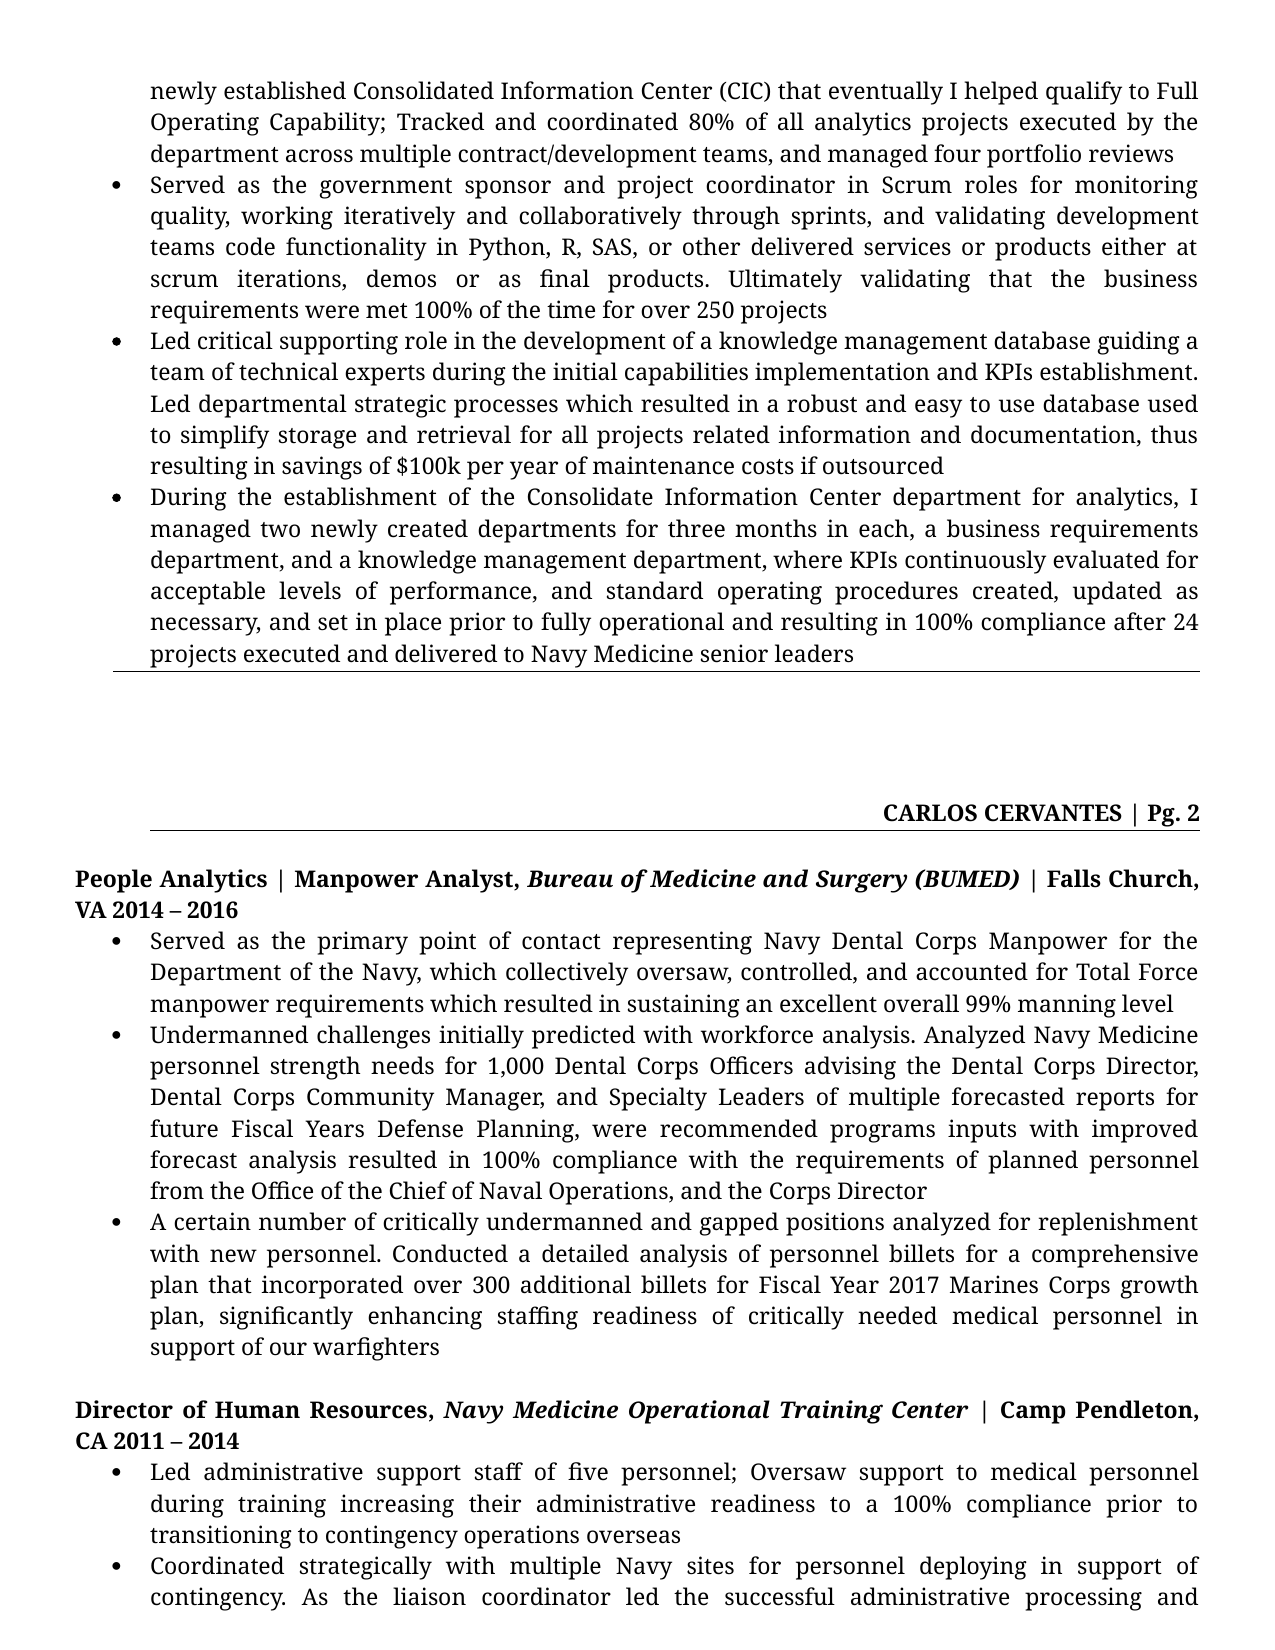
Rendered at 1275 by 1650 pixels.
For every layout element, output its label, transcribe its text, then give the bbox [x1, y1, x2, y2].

text Director of Human Resources, Navy Medicine Operational Training Center | Camp Pendleton, CA 2011 – 2014 [75, 1394, 1200, 1456]
list Served as the primary point of contact representing Navy Dental Corps Manpower for the Department of the Navy, which collectively oversaw, controlled, and accounted for Total Force manpower requirements which resulted in sustaining an excellent overall 99% manning level [112, 925, 1200, 1019]
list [112, 1550, 1200, 1612]
list CARLOS CERVANTES | Pg. 2 [150, 797, 1200, 830]
list Led critical supporting role in the development of a knowledge management database guiding a team of technical experts during the initial capabilities implementation and KPIs establishment. Led departmental strategic processes which resulted in a robust and easy to use database used to simplify storage and retrieval for all projects related information and documentation, thus resulting in savings of $100k per year of maintenance costs if outsourced [112, 325, 1200, 481]
list Served as the government sponsor and project coordinator in Scrum roles for monitoring quality, working iteratively and collaboratively through sprints, and validating development teams code functionality in Python, R, SAS, or other delivered services or products either at scrum iterations, demos or as final products. Ultimately validating that the business requirements were met 100% of the time for over 250 projects [112, 169, 1200, 325]
list Undermanned challenges initially predicted with workforce analysis. Analyzed Navy Medicine personnel strength needs for 1,000 Dental Corps Officers advising the Dental Corps Director, Dental Corps Community Manager, and Specialty Leaders of multiple forecasted reports for future Fiscal Years Defense Planning, were recommended programs inputs with improved forecast analysis resulted in 100% compliance with the requirements of planned personnel from the Office of the Chief of Naval Operations, and the Corps Director [112, 1019, 1200, 1206]
list Led administrative support staff of five personnel; Oversaw support to medical personnel during training increasing their administrative readiness to a 100% compliance prior to transitioning to contingency operations overseas [112, 1456, 1200, 1550]
list During the establishment of the Consolidate Information Center department for analytics, I managed two newly created departments for three months in each, a business requirements department, and a knowledge management department, where KPIs continuously evaluated for acceptable levels of performance, and standard operating procedures created, updated as necessary, and set in place prior to fully operational and resulting in 100% compliance after 24 projects executed and delivered to Navy Medicine senior leaders [112, 481, 1200, 672]
text People Analytics | Manpower Analyst, Bureau of Medicine and Surgery (BUMED) | Falls Church, VA 2014 – 2016 [75, 862, 1200, 925]
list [112, 75, 1200, 169]
list A certain number of critically undermanned and gapped positions analyzed for replenishment with new personnel. Conducted a detailed analysis of personnel billets for a comprehensive plan that incorporated over 300 additional billets for Fiscal Year 2017 Marines Corps growth plan, significantly enhancing staffing readiness of critically needed medical personnel in support of our warfighters [112, 1206, 1200, 1362]
